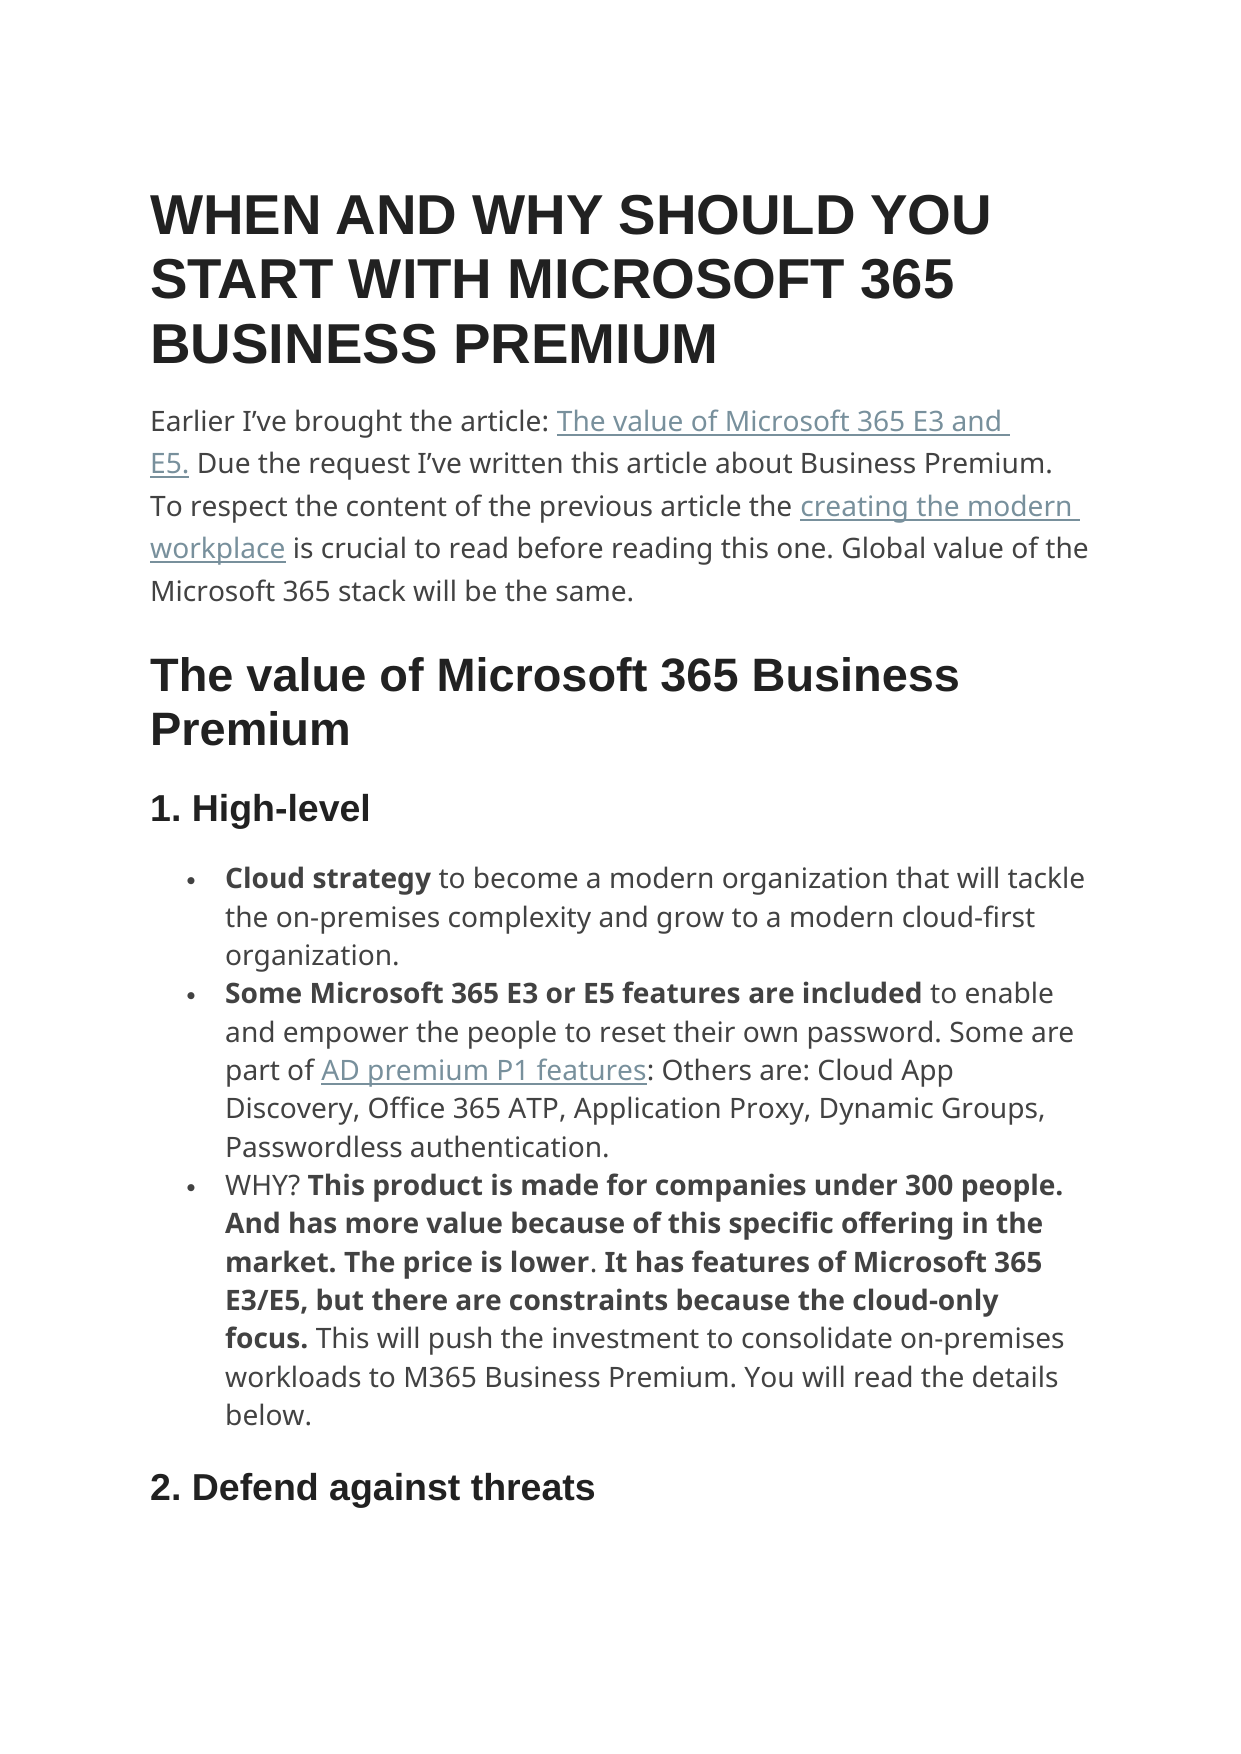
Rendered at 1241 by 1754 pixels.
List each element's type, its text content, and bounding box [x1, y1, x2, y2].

text The value of Microsoft 365 Business Premium [150, 647, 1090, 755]
list Some Microsoft 365 E3 or E5 features are included to enable and empower the people to reset their own password. Some are part of AD premium P1 features: Others are: Cloud App Discovery, Office 365 ATP, Application Proxy, Dynamic Groups, Passwordless authentication. [187, 974, 1090, 1165]
text WHEN AND WHY SHOULD YOU START WITH MICROSOFT 365 BUSINESS PREMIUM [150, 181, 1090, 375]
text 1. High-level [150, 786, 1090, 829]
list Cloud strategy to become a modern organization that will tackle the on-premises complexity and grow to a modern cloud-first organization. [187, 859, 1090, 974]
list WHY? This product is made for companies under 300 people. And has more value because of this specific offering in the market. The price is lower. It has features of Microsoft 365 E3/E5, but there are constraints because the cloud-only focus. This will push the investment to consolidate on-premises workloads to M365 Business Premium. You will read the details below. [187, 1165, 1090, 1434]
text 2. Defend against threats [150, 1465, 1090, 1508]
text Earlier I’ve brought the article: The value of Microsoft 365 E3 and E5. Due the request I’ve written this article about Business Premium. To respect the content of the previous article the creating the modern workplace is crucial to read before reading this one. Global value of the Microsoft 365 stack will be the same. [150, 397, 1090, 610]
